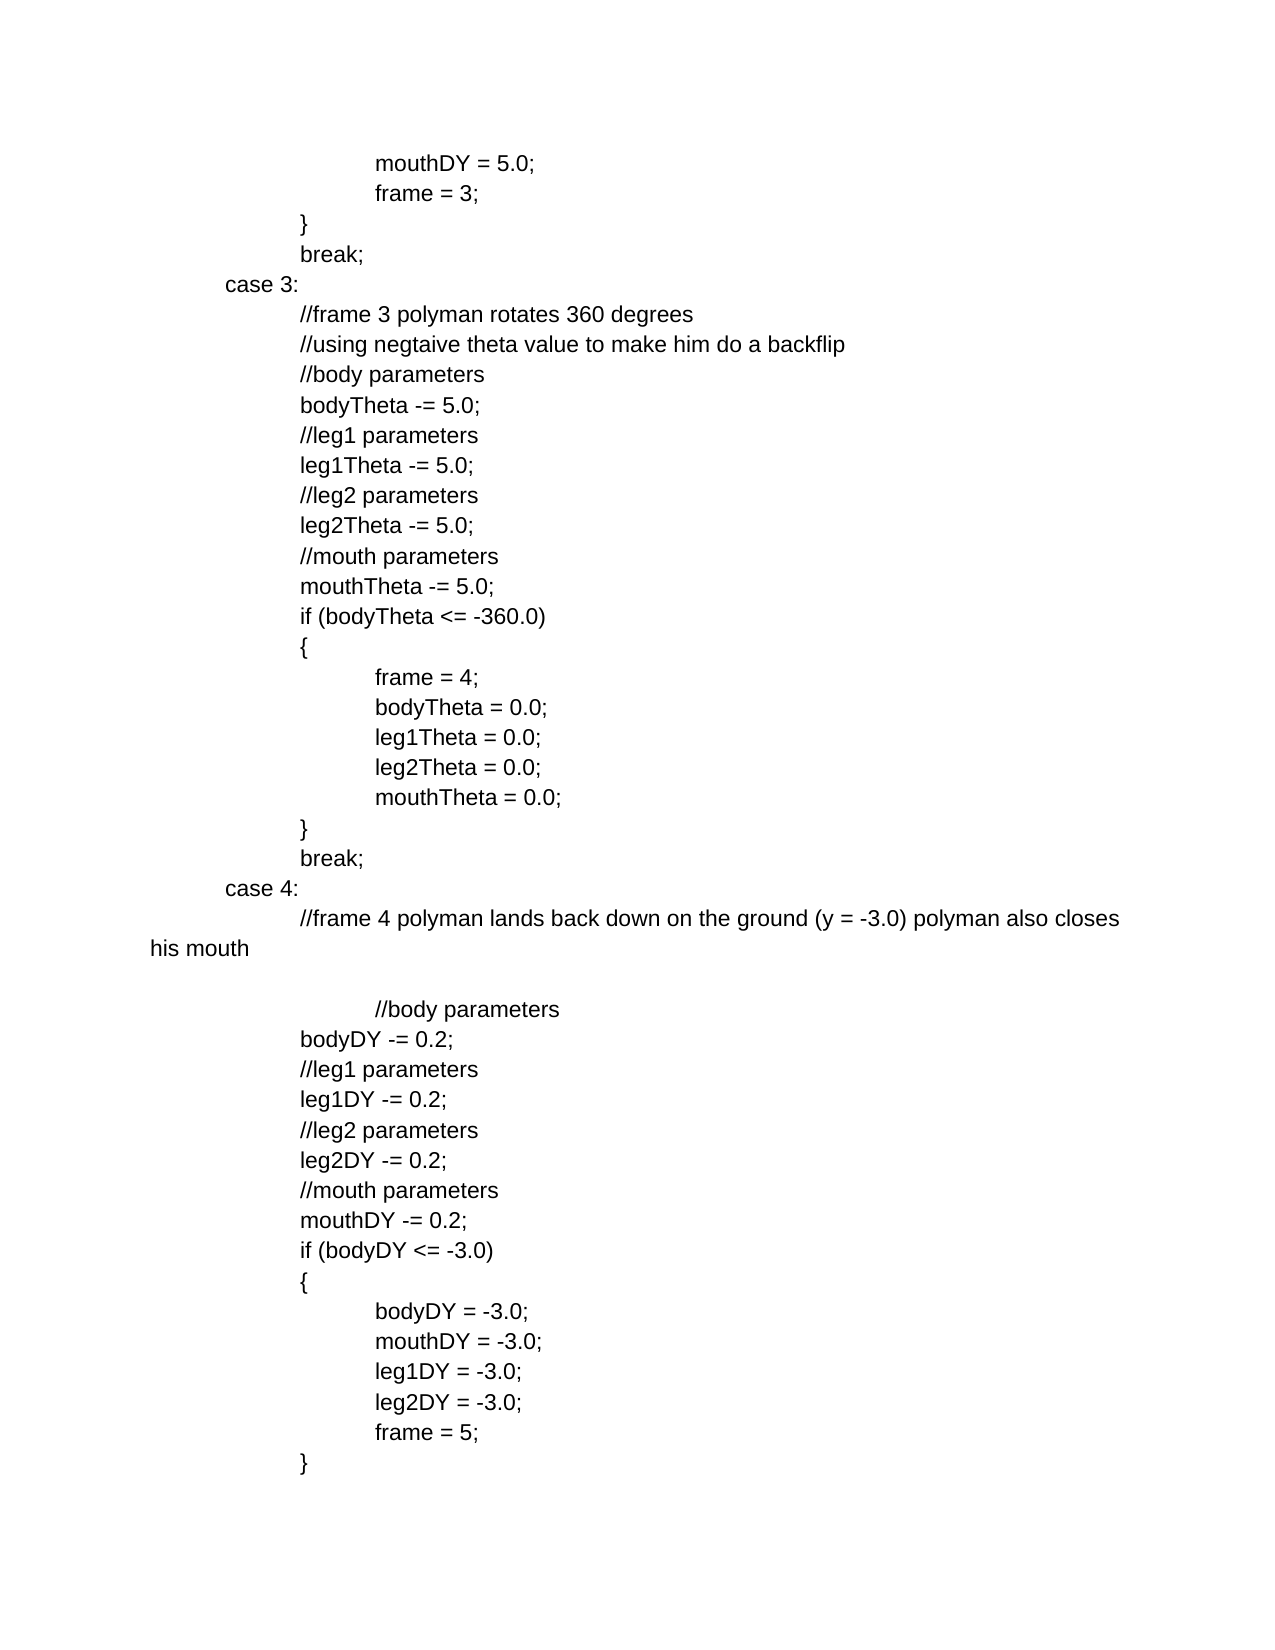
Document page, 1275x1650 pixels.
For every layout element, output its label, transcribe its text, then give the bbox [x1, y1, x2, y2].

text case 4: [150, 875, 1125, 901]
text { [150, 633, 1125, 660]
text leg2DY = -3.0; [150, 1388, 1125, 1415]
text //frame 3 polyman rotates 360 degrees [150, 301, 1125, 327]
text mouthDY = 5.0; [150, 150, 1125, 176]
text } [150, 210, 1125, 237]
text if (bodyTheta <= -360.0) [150, 603, 1125, 629]
text break; [150, 845, 1125, 871]
text //leg1 parameters [150, 422, 1125, 448]
text mouthDY = -3.0; [150, 1328, 1125, 1354]
text } [150, 1449, 1125, 1475]
text //body parameters [150, 996, 1125, 1022]
text bodyDY -= 0.2; [150, 1026, 1125, 1052]
text //mouth parameters [150, 543, 1125, 569]
text { [150, 1268, 1125, 1294]
text mouthTheta -= 5.0; [150, 573, 1125, 599]
text //mouth parameters [150, 1177, 1125, 1203]
text bodyDY = -3.0; [150, 1298, 1125, 1324]
text bodyTheta -= 5.0; [150, 392, 1125, 418]
text leg1DY = -3.0; [150, 1358, 1125, 1385]
text leg1Theta = 0.0; [150, 724, 1125, 750]
text leg1DY -= 0.2; [150, 1086, 1125, 1113]
text bodyTheta = 0.0; [150, 694, 1125, 720]
text frame = 3; [150, 180, 1125, 207]
text break; [150, 241, 1125, 267]
text frame = 5; [150, 1419, 1125, 1445]
text mouthTheta = 0.0; [150, 784, 1125, 811]
text //frame 4 polyman lands back down on the ground (y = -3.0) polyman also closes his mouth [150, 905, 1125, 962]
text //body parameters [150, 361, 1125, 388]
text leg2DY -= 0.2; [150, 1147, 1125, 1173]
text } [150, 814, 1125, 841]
text //using negtaive theta value to make him do a backflip [150, 331, 1125, 358]
text //leg1 parameters [150, 1056, 1125, 1083]
text mouthDY -= 0.2; [150, 1207, 1125, 1234]
text leg2Theta -= 5.0; [150, 512, 1125, 539]
text case 3: [150, 271, 1125, 297]
text //leg2 parameters [150, 1117, 1125, 1143]
text if (bodyDY <= -3.0) [150, 1237, 1125, 1264]
text leg1Theta -= 5.0; [150, 452, 1125, 478]
text //leg2 parameters [150, 482, 1125, 509]
text frame = 4; [150, 663, 1125, 690]
text leg2Theta = 0.0; [150, 754, 1125, 781]
